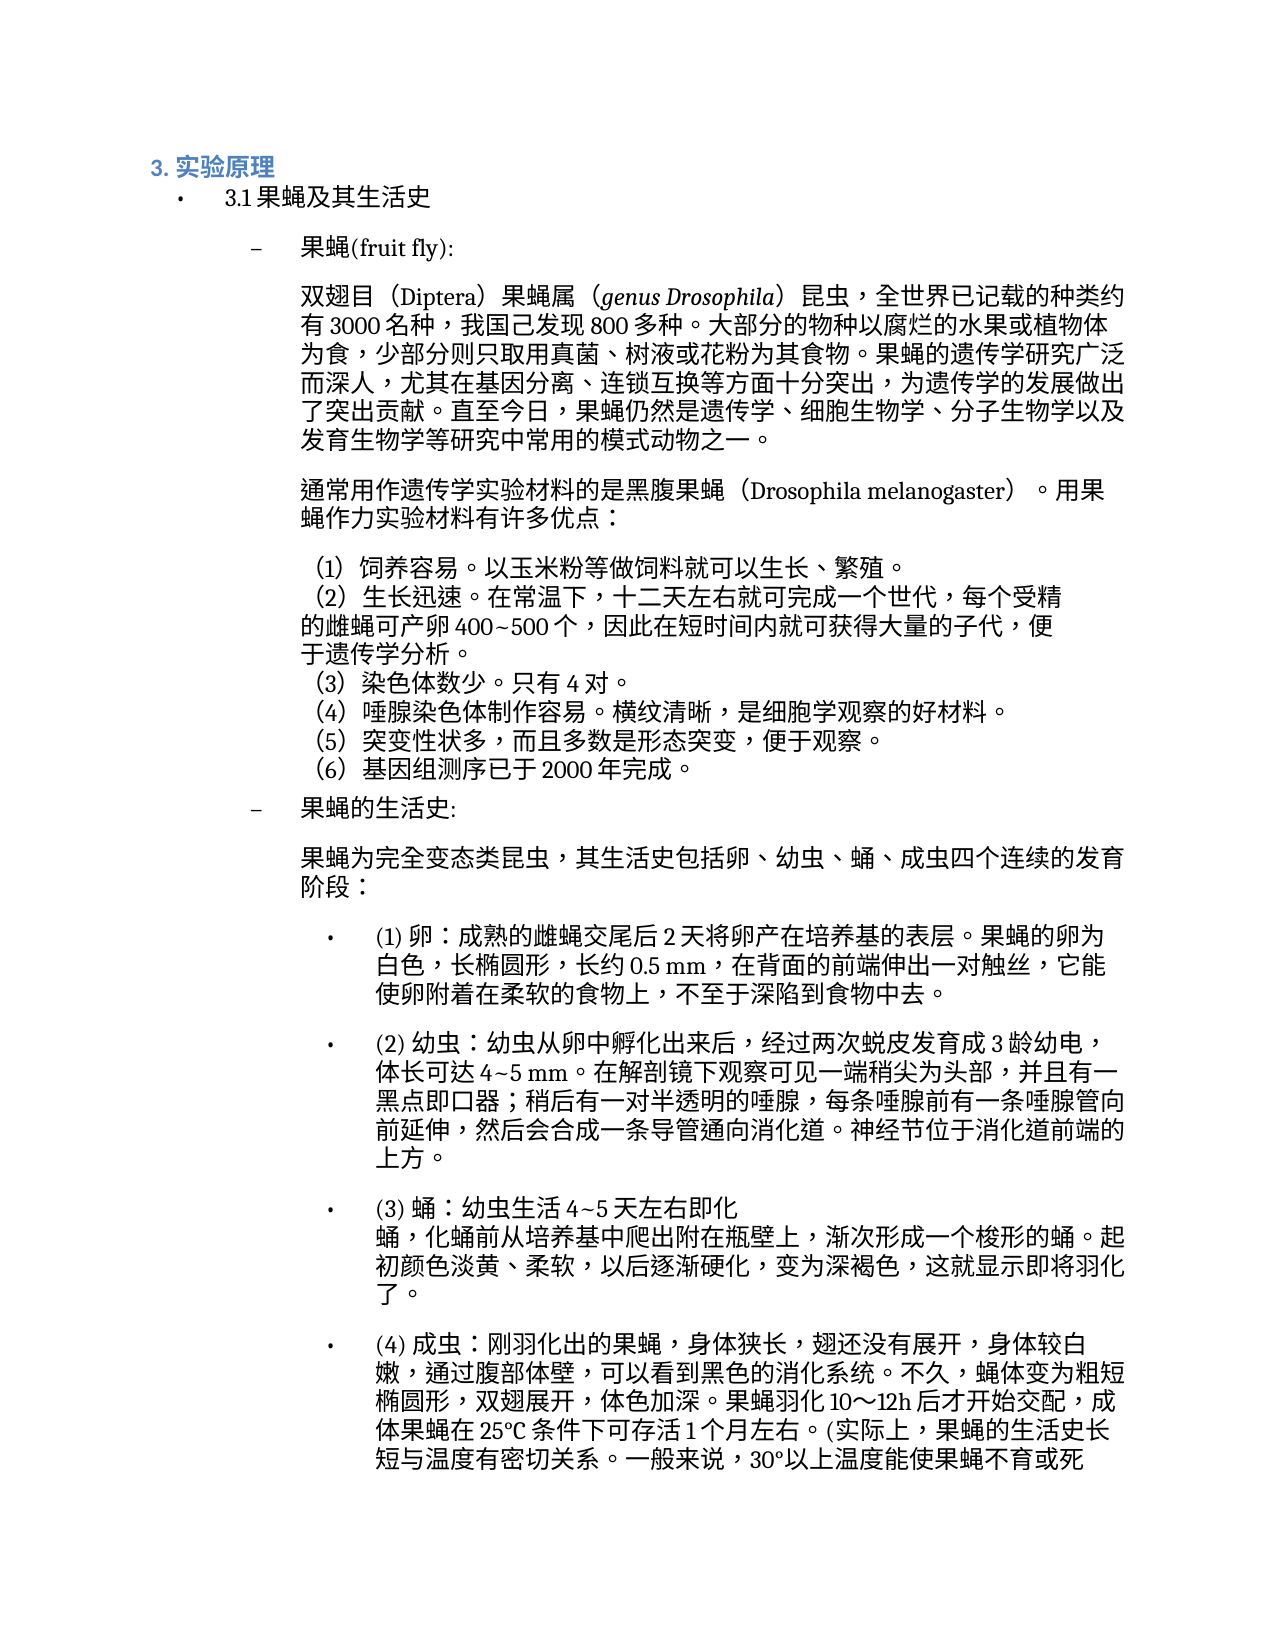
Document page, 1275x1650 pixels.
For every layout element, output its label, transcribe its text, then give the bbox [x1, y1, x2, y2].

subtitle 3. 实验原理 [150, 150, 1125, 184]
list 果蝇的生活史: [250, 795, 1125, 824]
list 果蝇为完全变态类昆虫，其生活史包括卵、幼虫、蛹、成虫四个连续的发育阶段： [250, 845, 1125, 902]
list （1）饲养容易。以玉米粉等做饲料就可以生长、繁殖。 （2）生长迅速。在常温下，十二天左右就可完成一个世代，每个受精的雌蝇可产卵400~500个，因此在短时间内就可获得大量的子代，便于遗传学分析。 （3）染色体数少。只有4对。 （4）唾腺染色体制作容易。横纹清晰，是细胞学观察的好材料。 （5）突变性状多，而且多数是形态突变，便于观察。 （6）基因组测序已于2000年完成。 [250, 555, 1075, 785]
list (1) 卵：成熟的雌蝇交尾后2天将卵产在培养基的表层。果蝇的卵为白色，长椭圆形，长约0.5 mm，在背面的前端伸出一对触丝，它能使卵附着在柔软的食物上，不至于深陷到食物中去。 [325, 923, 1125, 1009]
list (3) 蛹：幼虫生活4~5天左右即化 蛹，化蛹前从培养基中爬出附在瓶壁上，渐次形成一个梭形的蛹。起初颜色淡黄、柔软，以后逐渐硬化，变为深褐色，这就显示即将羽化了。 [325, 1195, 1125, 1310]
list 通常用作遗传学实验材料的是黑腹果蝇（Drosophila melanogaster）。用果蝇作力实验材料有许多优点： [250, 477, 1125, 534]
list 双翅目（Diptera）果蝇属（genus Drosophila）昆虫，全世界已记载的种类约有3000名种，我国己发现800多种。大部分的物种以腐烂的水果或植物体为食，少部分则只取用真菌、树液或花粉为其食物。果蝇的遗传学研究广泛而深人，尤其在基因分离、连锁互换等方面十分突出，为遗传学的发展做出了突出贡献。直至今日，果蝇仍然是遗传学、细胞生物学、分子生物学以及发育生物学等研究中常用的模式动物之一。 [250, 283, 1125, 456]
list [325, 1331, 1125, 1474]
list (2) 幼虫：幼虫从卵中孵化出来后，经过两次蜕皮发育成3龄幼电，体长可达4~5 mm。在解剖镜下观察可见一端稍尖为头部，并且有一黑点即口器；稍后有一对半透明的唾腺，每条唾腺前有一条唾腺管向前延伸，然后会合成一条导管通向消化道。神经节位于消化道前端的上方。 [325, 1030, 1125, 1174]
list 果蝇(fruit fly): [250, 234, 1125, 262]
list 3.1 果蝇及其生活史 [175, 184, 1125, 213]
